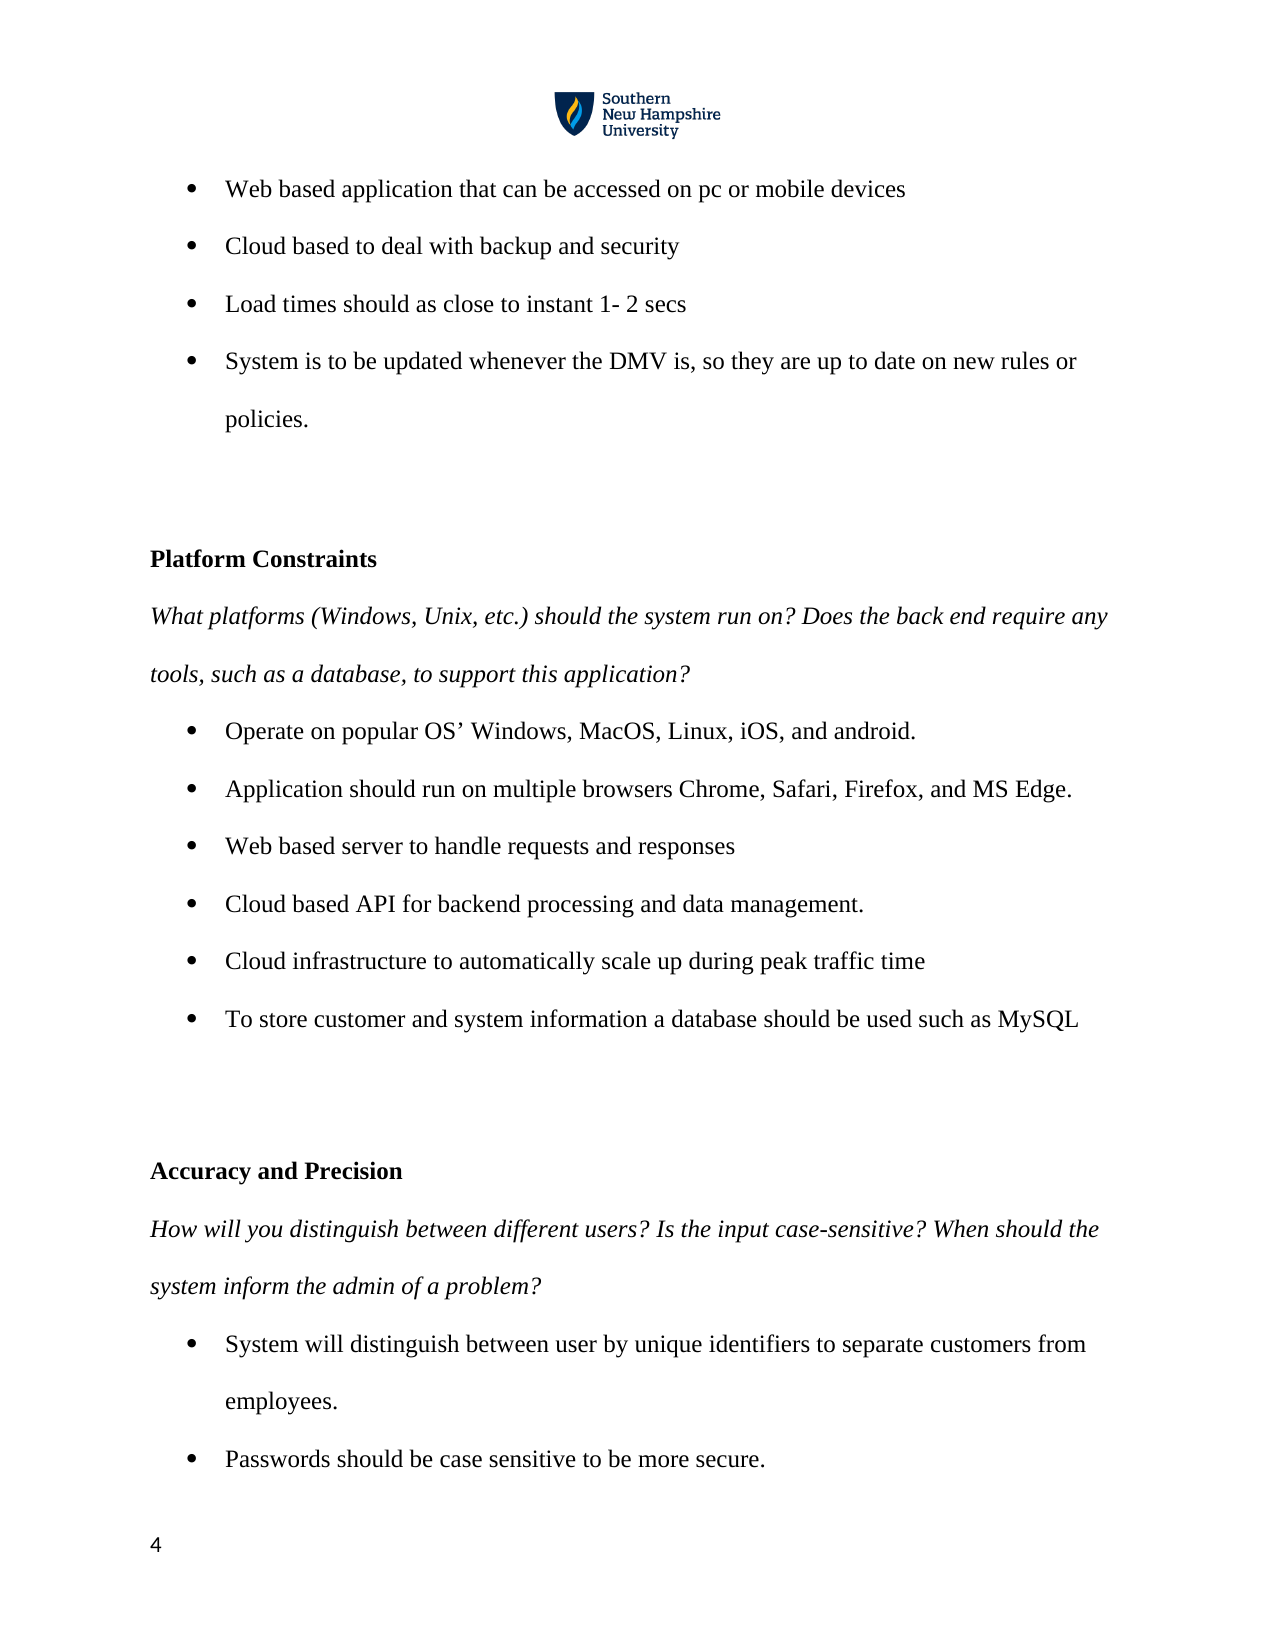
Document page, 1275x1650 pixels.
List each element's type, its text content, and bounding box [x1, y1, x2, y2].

text What platforms (Windows, Unix, etc.) should the system run on? Does the back end require any tools, such as a database, to support this application? [150, 601, 1125, 688]
text How will you distinguish between different users? Is the input case-sensitive? When should the system inform the admin of a problem? [150, 1214, 1125, 1300]
picture [546, 75, 729, 154]
list Cloud infrastructure to automatically scale up during peak traffic time [187, 946, 1125, 975]
list Application should run on multiple browsers Chrome, Safari, Firefox, and MS Edge. [187, 774, 1125, 803]
list Cloud based to deal with backup and security [187, 231, 1125, 260]
list System is to be updated whenever the DMV is, so they are up to date on new rules or policies. [187, 346, 1125, 433]
subtitle Accuracy and Precision [150, 1156, 1125, 1185]
list To store customer and system information a database should be used such as MySQL [187, 1004, 1125, 1033]
list System will distinguish between user by unique identifiers to separate customers from employees. [187, 1329, 1125, 1415]
list Operate on popular OS’ Windows, MacOS, Linux, iOS, and android. [187, 716, 1125, 745]
list Web based application that can be accessed on pc or mobile devices [187, 174, 1125, 203]
list Web based server to handle requests and responses [187, 831, 1125, 860]
subtitle Platform Constraints [150, 544, 1125, 573]
list Cloud based API for backend processing and data management. [187, 889, 1125, 918]
list Load times should as close to instant 1- 2 secs [187, 289, 1125, 318]
list Passwords should be case sensitive to be more secure. [187, 1444, 1125, 1473]
